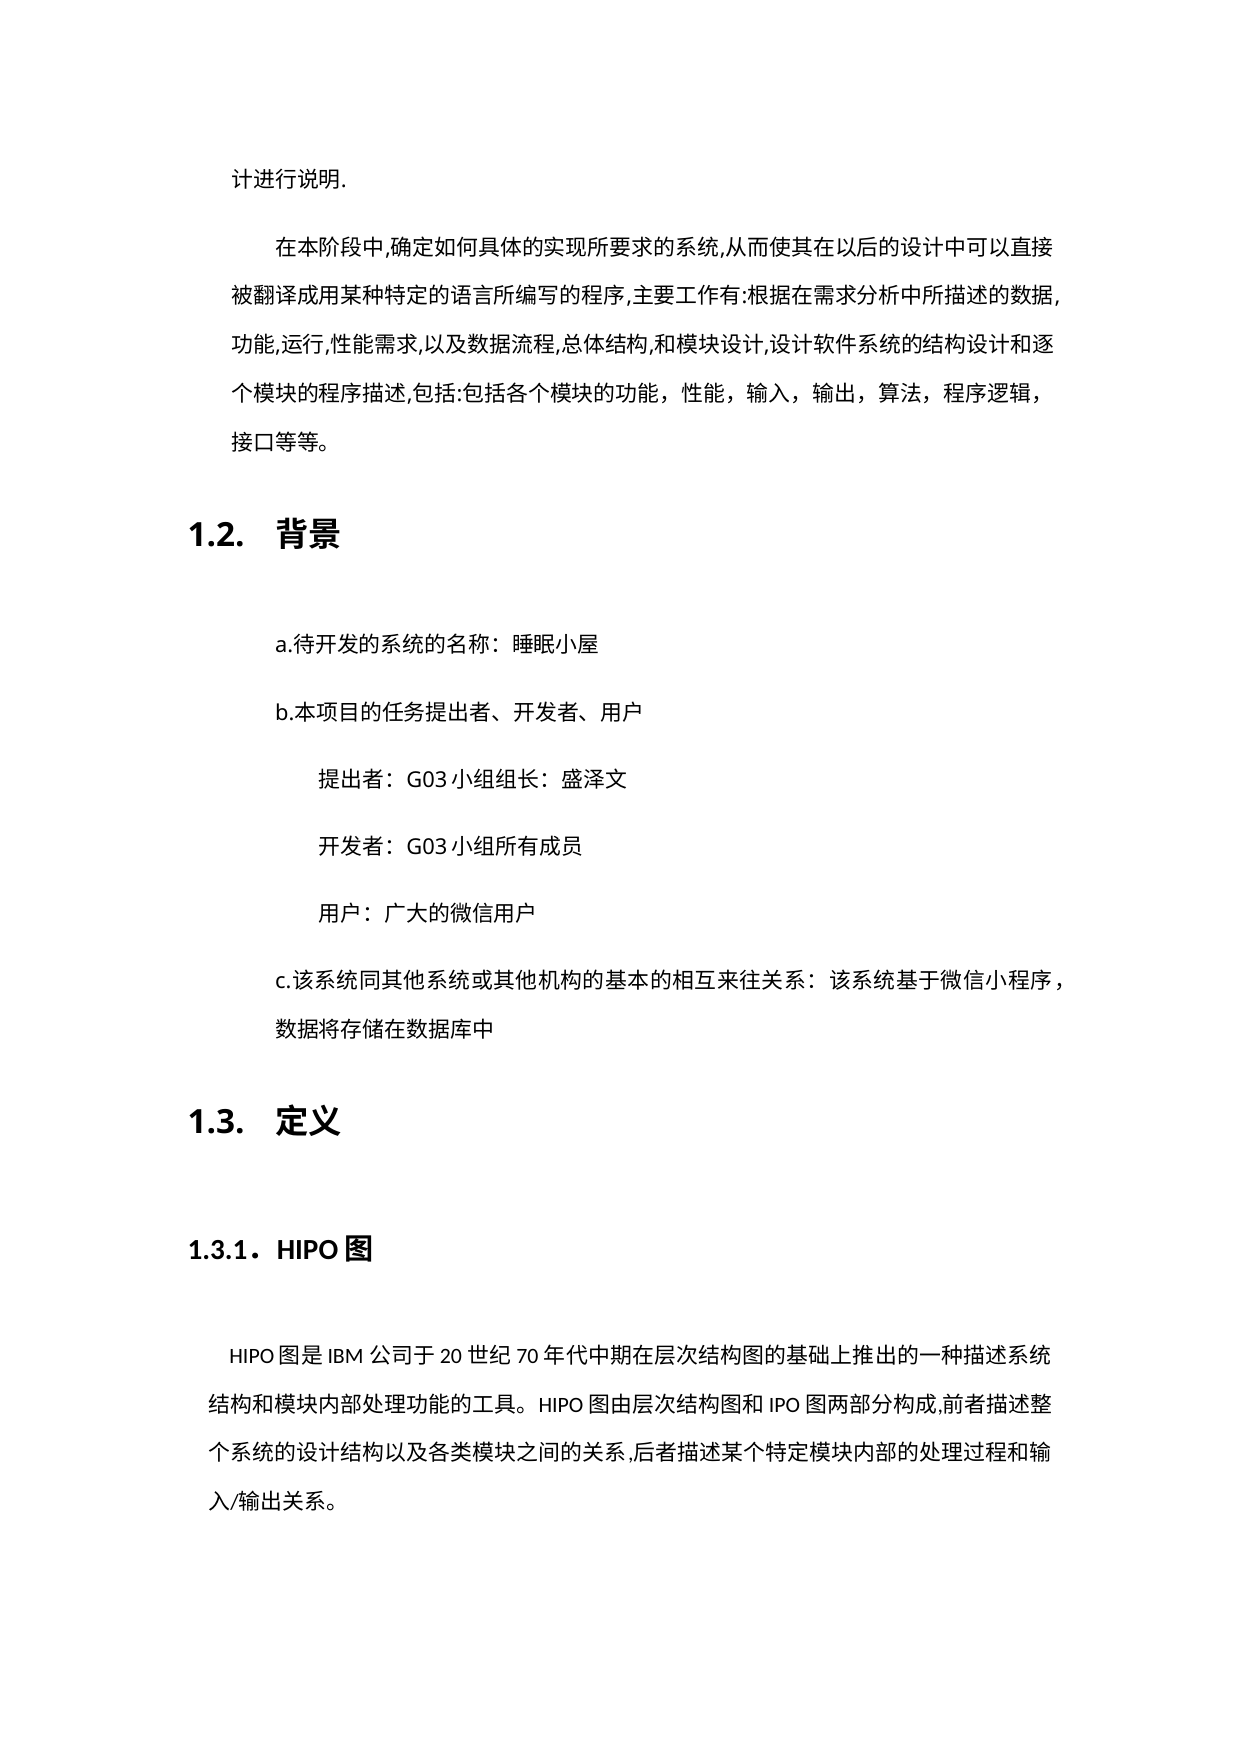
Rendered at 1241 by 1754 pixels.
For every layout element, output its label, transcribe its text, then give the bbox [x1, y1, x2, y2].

text 提出者：G03小组组长：盛泽文 [275, 761, 1054, 794]
subtitle 定义 [187, 1087, 1053, 1152]
text 开发者：G03小组所有成员 [275, 828, 1054, 861]
text HIPO图是IBM 公司于20 世纪70 年代中期在层次结构图的基础上推出的一种描述系统结构和模块内部处理功能的工具。HIPO 图由层次结构图和IPO 图两部分构成,前者描述整个系统的设计结构以及各类模块之间的关系,后者描述某个特定模块内部的处理过程和输入/输出关系。 [208, 1337, 1053, 1516]
subtitle 背景 [187, 499, 1053, 564]
subtitle 1.3.1．HIPO图 [187, 1214, 1053, 1279]
text a.待开发的系统的名称：睡眠小屋 [231, 627, 1054, 659]
text 用户：广大的微信用户 [275, 896, 1054, 928]
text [231, 162, 1054, 194]
text 在本阶段中,确定如何具体的实现所要求的系统,从而使其在以后的设计中可以直接被翻译成用某种特定的语言所编写的程序,主要工作有:根据在需求分析中所描述的数据,功能,运行,性能需求,以及数据流程,总体结构,和模块设计,设计软件系统的结构设计和逐个模块的程序描述,包括:包括各个模块的功能，性能，输入，输出，算法，程序逻辑，接口等等。 [231, 229, 1054, 457]
text b.本项目的任务提出者、开发者、用户 [231, 694, 1054, 727]
text c.该系统同其他系统或其他机构的基本的相互来往关系：该系统基于微信小程序，数据将存储在数据库中 [275, 963, 1054, 1044]
